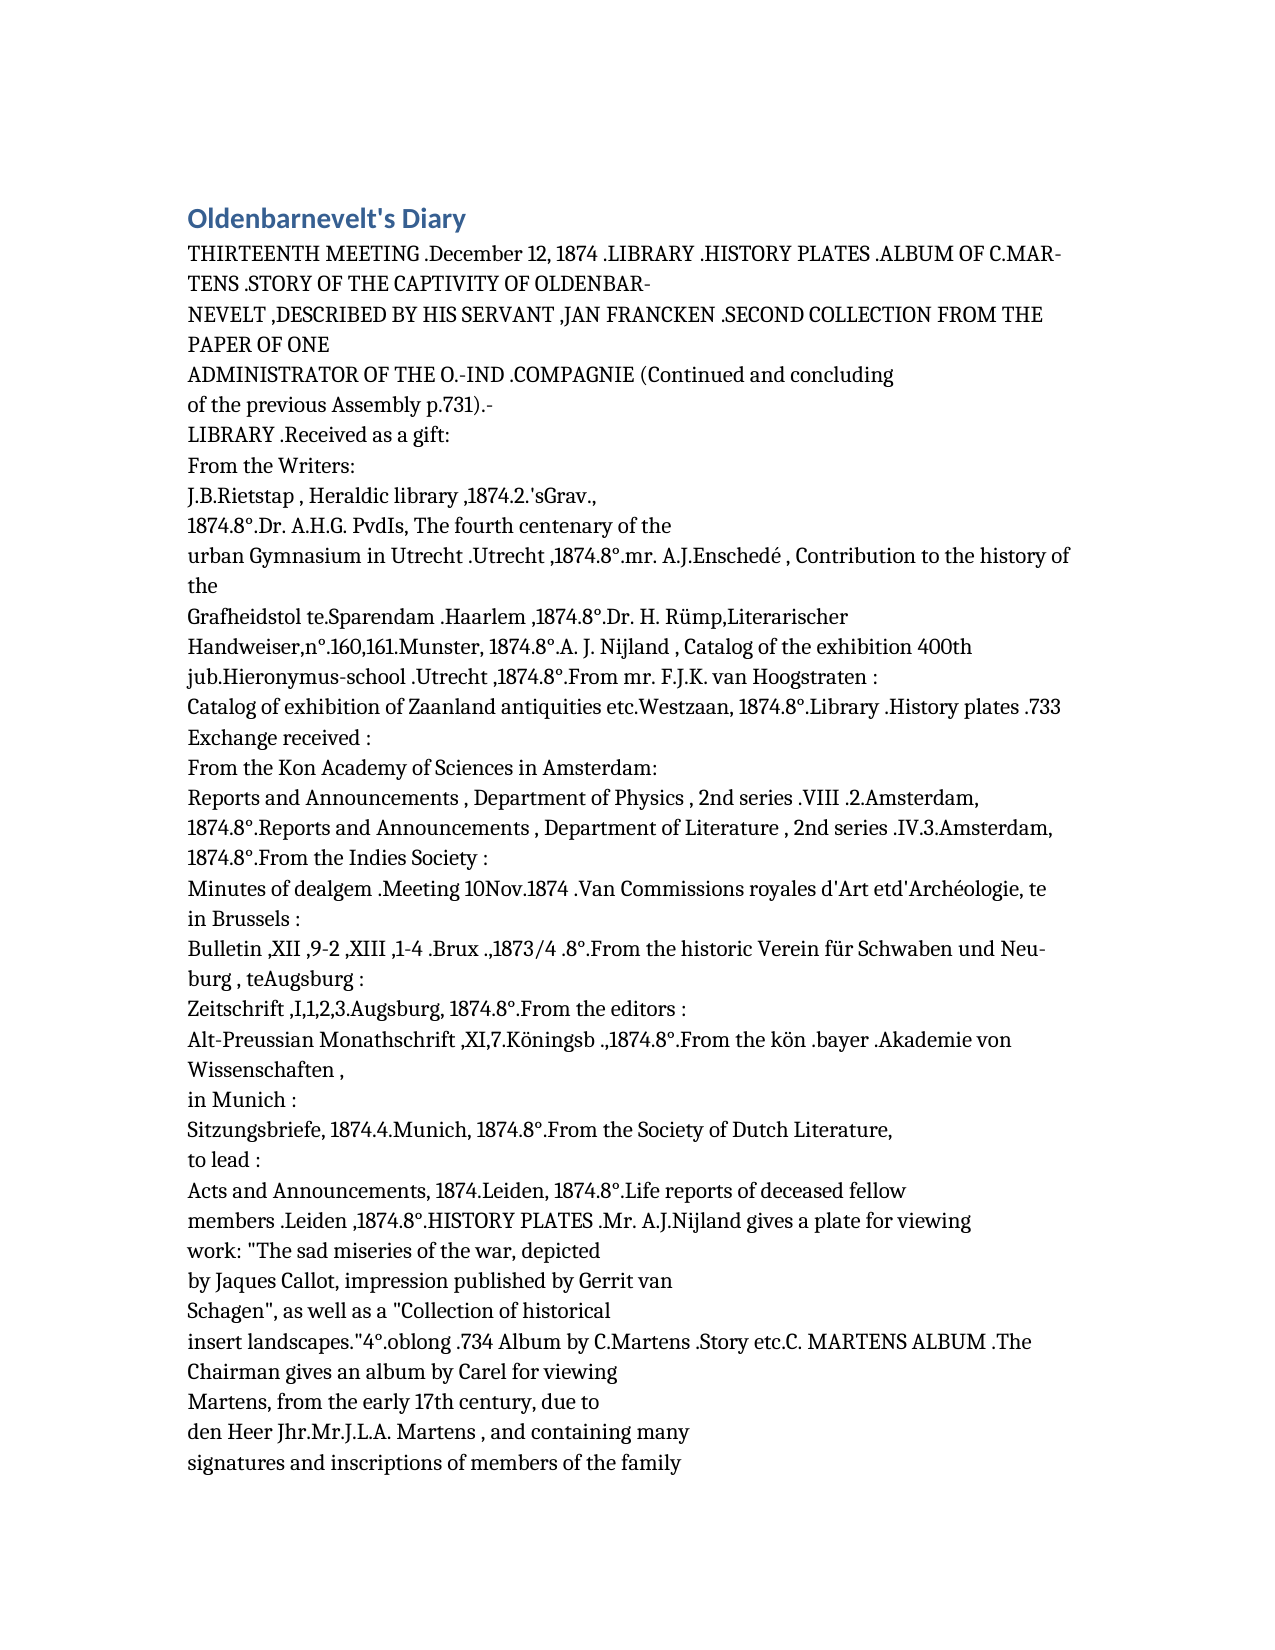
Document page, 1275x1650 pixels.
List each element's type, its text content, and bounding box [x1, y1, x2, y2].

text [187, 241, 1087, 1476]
subtitle Oldenbarnevelt's Diary [187, 200, 1087, 236]
